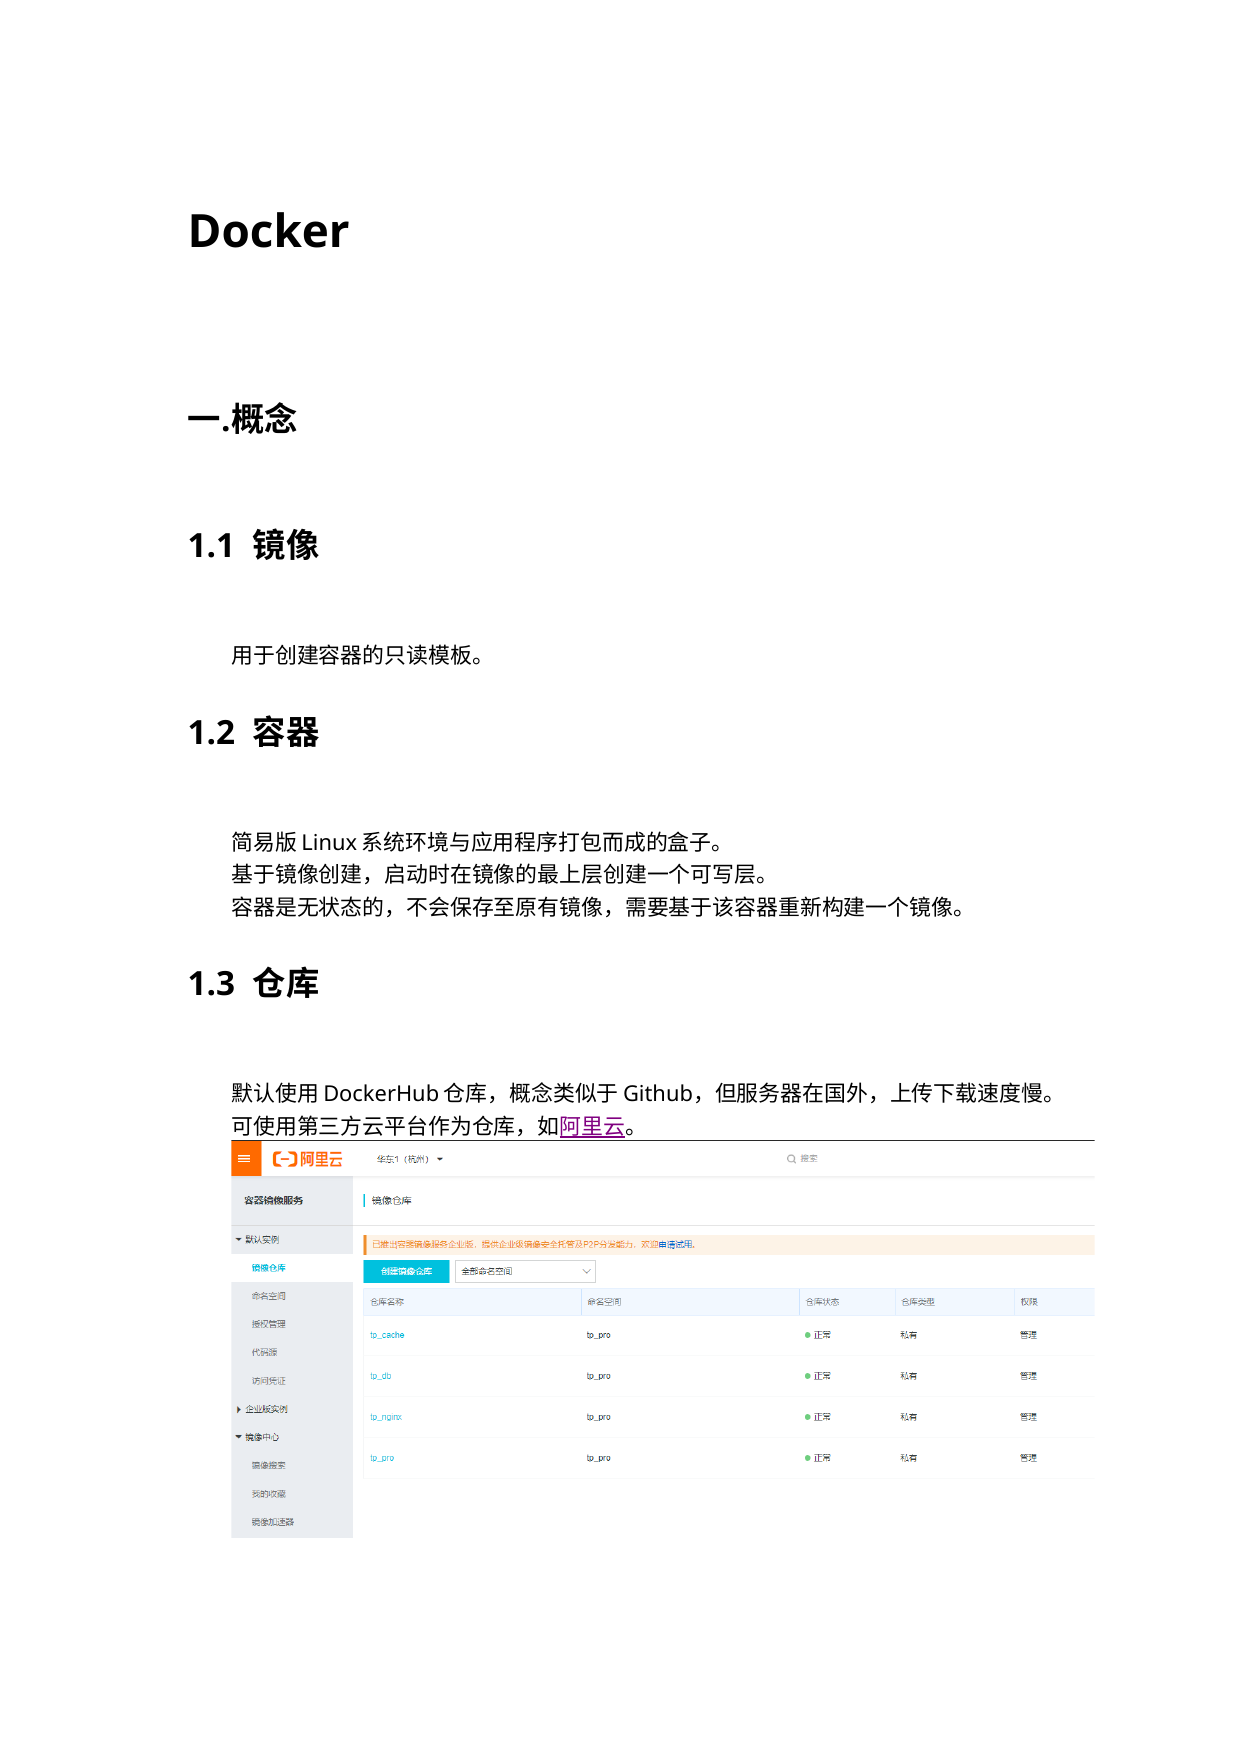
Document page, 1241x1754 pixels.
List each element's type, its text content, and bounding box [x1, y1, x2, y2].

subtitle Docker [187, 197, 1053, 262]
text 基于镜像创建，启动时在镜像的最上层创建一个可写层。 [187, 857, 1053, 889]
text 默认使用DockerHub仓库，概念类似于Github，但服务器在国外，上传下载速度慢。 [187, 1076, 1053, 1108]
text 容器是无状态的，不会保存至原有镜像，需要基于该容器重新构建一个镜像。 [187, 889, 1053, 922]
subtitle 容器 [187, 697, 1053, 762]
text 可使用第三方云平台作为仓库，如阿里云。 [187, 1108, 1053, 1141]
picture [231, 1140, 1095, 1538]
text 简易版Linux系统环境与应用程序打包而成的盒子。 [187, 824, 1053, 857]
text 用于创建容器的只读模板。 [187, 638, 1053, 670]
subtitle 概念 [187, 384, 1053, 449]
subtitle 镜像 [187, 511, 1053, 576]
subtitle 仓库 [187, 949, 1053, 1014]
